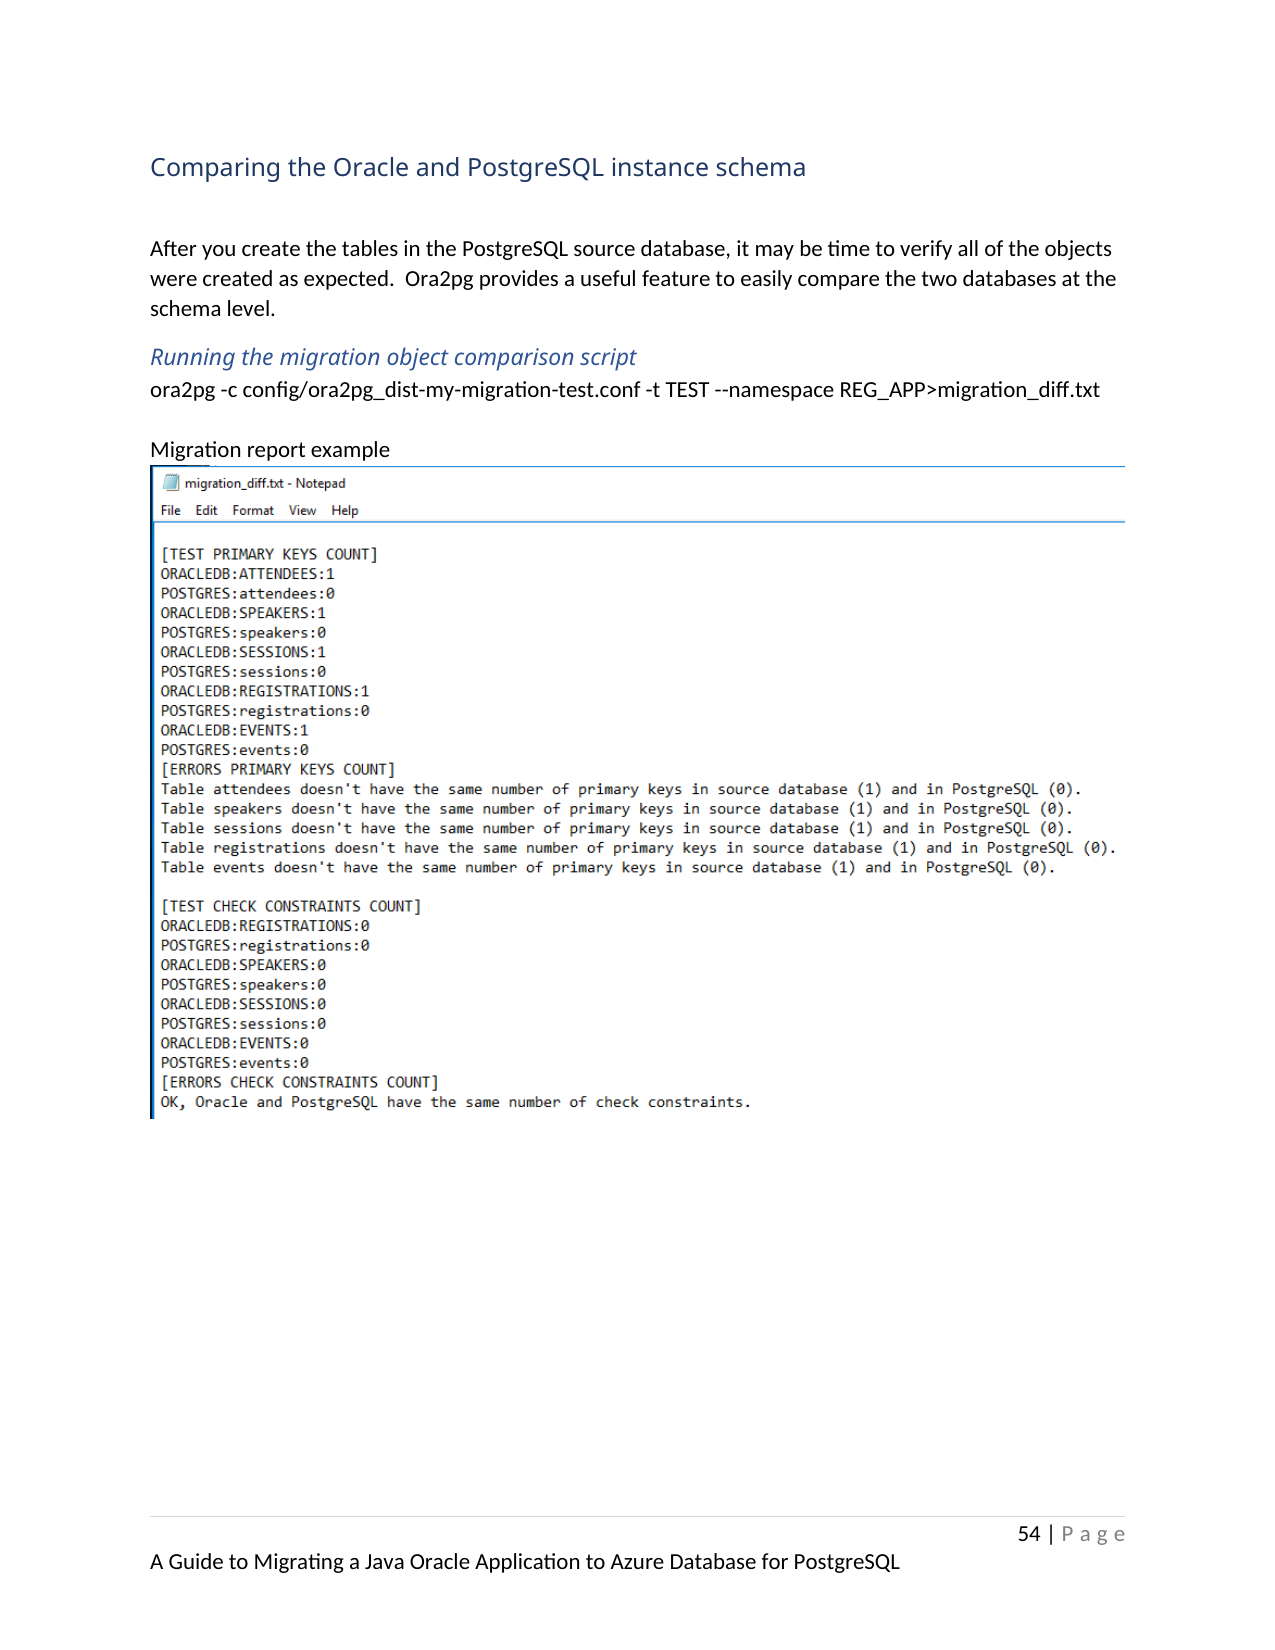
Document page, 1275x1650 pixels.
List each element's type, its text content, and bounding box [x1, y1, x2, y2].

text After you create the tables in the PostgreSQL source database, it may be time to verify all of the objects were created as expected. Ora2pg provides a useful feature to easily compare the two databases at the schema level. [150, 234, 1125, 322]
subtitle Running the migration object comparison script [150, 341, 1125, 372]
subtitle Comparing the Oracle and PostgreSQL instance schema [150, 150, 1125, 184]
list Migration report example [150, 435, 1125, 463]
picture [150, 465, 1125, 1119]
list ora2pg -c config/ora2pg_dist-my-migration-test.conf -t TEST --namespace REG_APP>migration_diff.txt [150, 375, 1125, 403]
